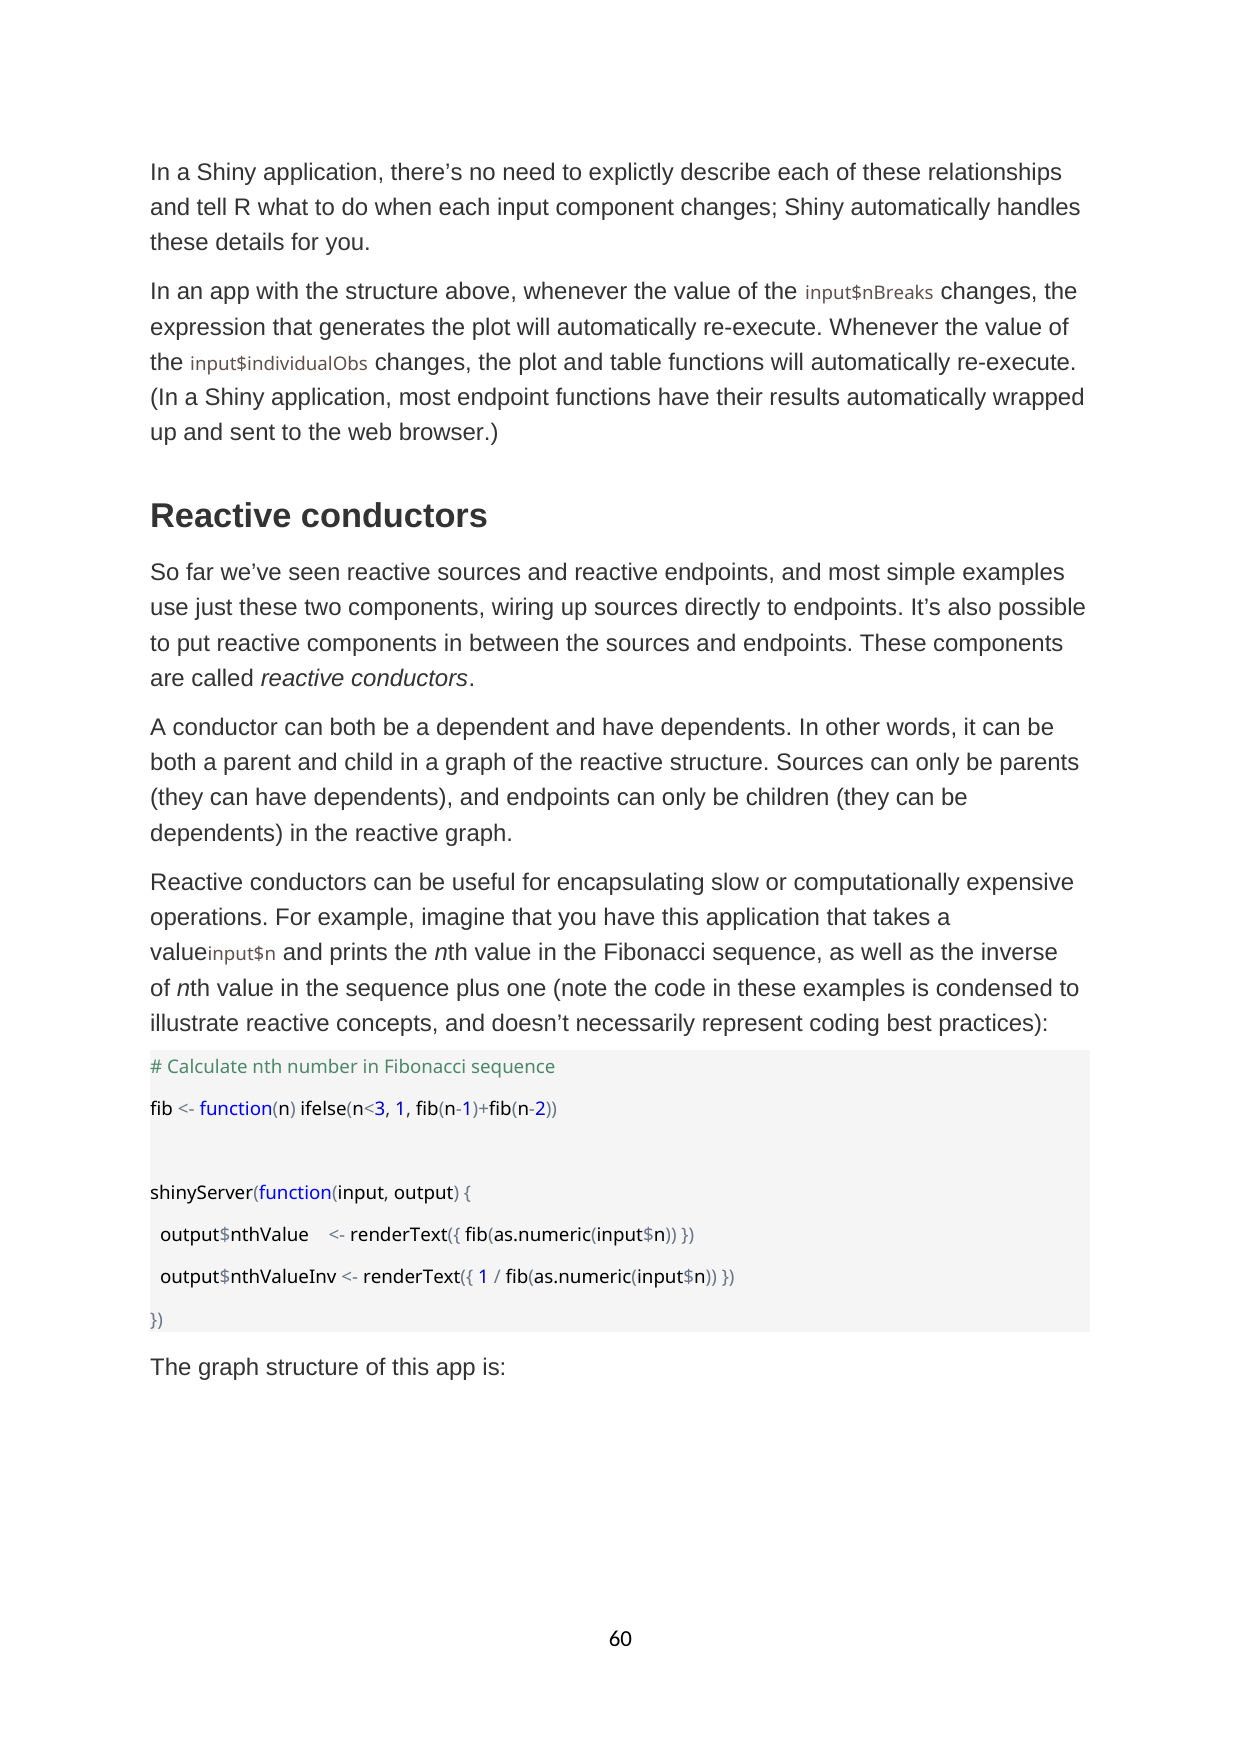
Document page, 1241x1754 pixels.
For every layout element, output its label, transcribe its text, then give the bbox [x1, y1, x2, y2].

text A conductor can both be a dependent and have dependents. In other words, it can be both a parent and child in a graph of the reactive structure. Sources can only be parents (they can have dependents), and endpoints can only be children (they can be dependents) in the reactive graph. [150, 705, 1090, 846]
text In a Shiny application, there’s no need to explictly describe each of these relationships and tell R what to do when each input component changes; Shiny automatically handles these details for you. [150, 150, 1090, 256]
text The graph structure of this app is: [150, 1346, 1090, 1381]
text shinyServer(function(input, output) { [150, 1177, 1090, 1205]
text # Calculate nth number in Fibonacci sequence [150, 1050, 1090, 1078]
text In an app with the structure above, whenever the value of the input$nBreaks changes, the expression that generates the plot will automatically re-execute. Whenever the value of the input$individualObs changes, the plot and table functions will automatically re-execute. (In a Shiny application, most endpoint functions have their results automatically wrapped up and sent to the web browser.) [150, 270, 1090, 446]
text So far we’ve seen reactive sources and reactive endpoints, and most simple examples use just these two components, wiring up sources directly to endpoints. It’s also possible to put reactive components in between the sources and endpoints. These components are called reactive conductors. [150, 550, 1090, 691]
text output$nthValue <- renderText({ fib(as.numeric(input$n)) }) [150, 1219, 1090, 1247]
text }) [150, 1303, 1090, 1332]
text output$nthValueInv <- renderText({ 1 / fib(as.numeric(input$n)) }) [150, 1261, 1090, 1289]
subtitle Reactive conductors [150, 493, 1090, 535]
text Reactive conductors can be useful for encapsulating slow or computationally expensive operations. For example, imagine that you have this application that takes a valueinput$n and prints the nth value in the Fibonacci sequence, as well as the inverse of nth value in the sequence plus one (note the code in these examples is condensed to illustrate reactive concepts, and doesn’t necessarily represent coding best practices): [150, 860, 1090, 1036]
text fib <- function(n) ifelse(n<3, 1, fib(n-1)+fib(n-2)) [150, 1092, 1090, 1121]
